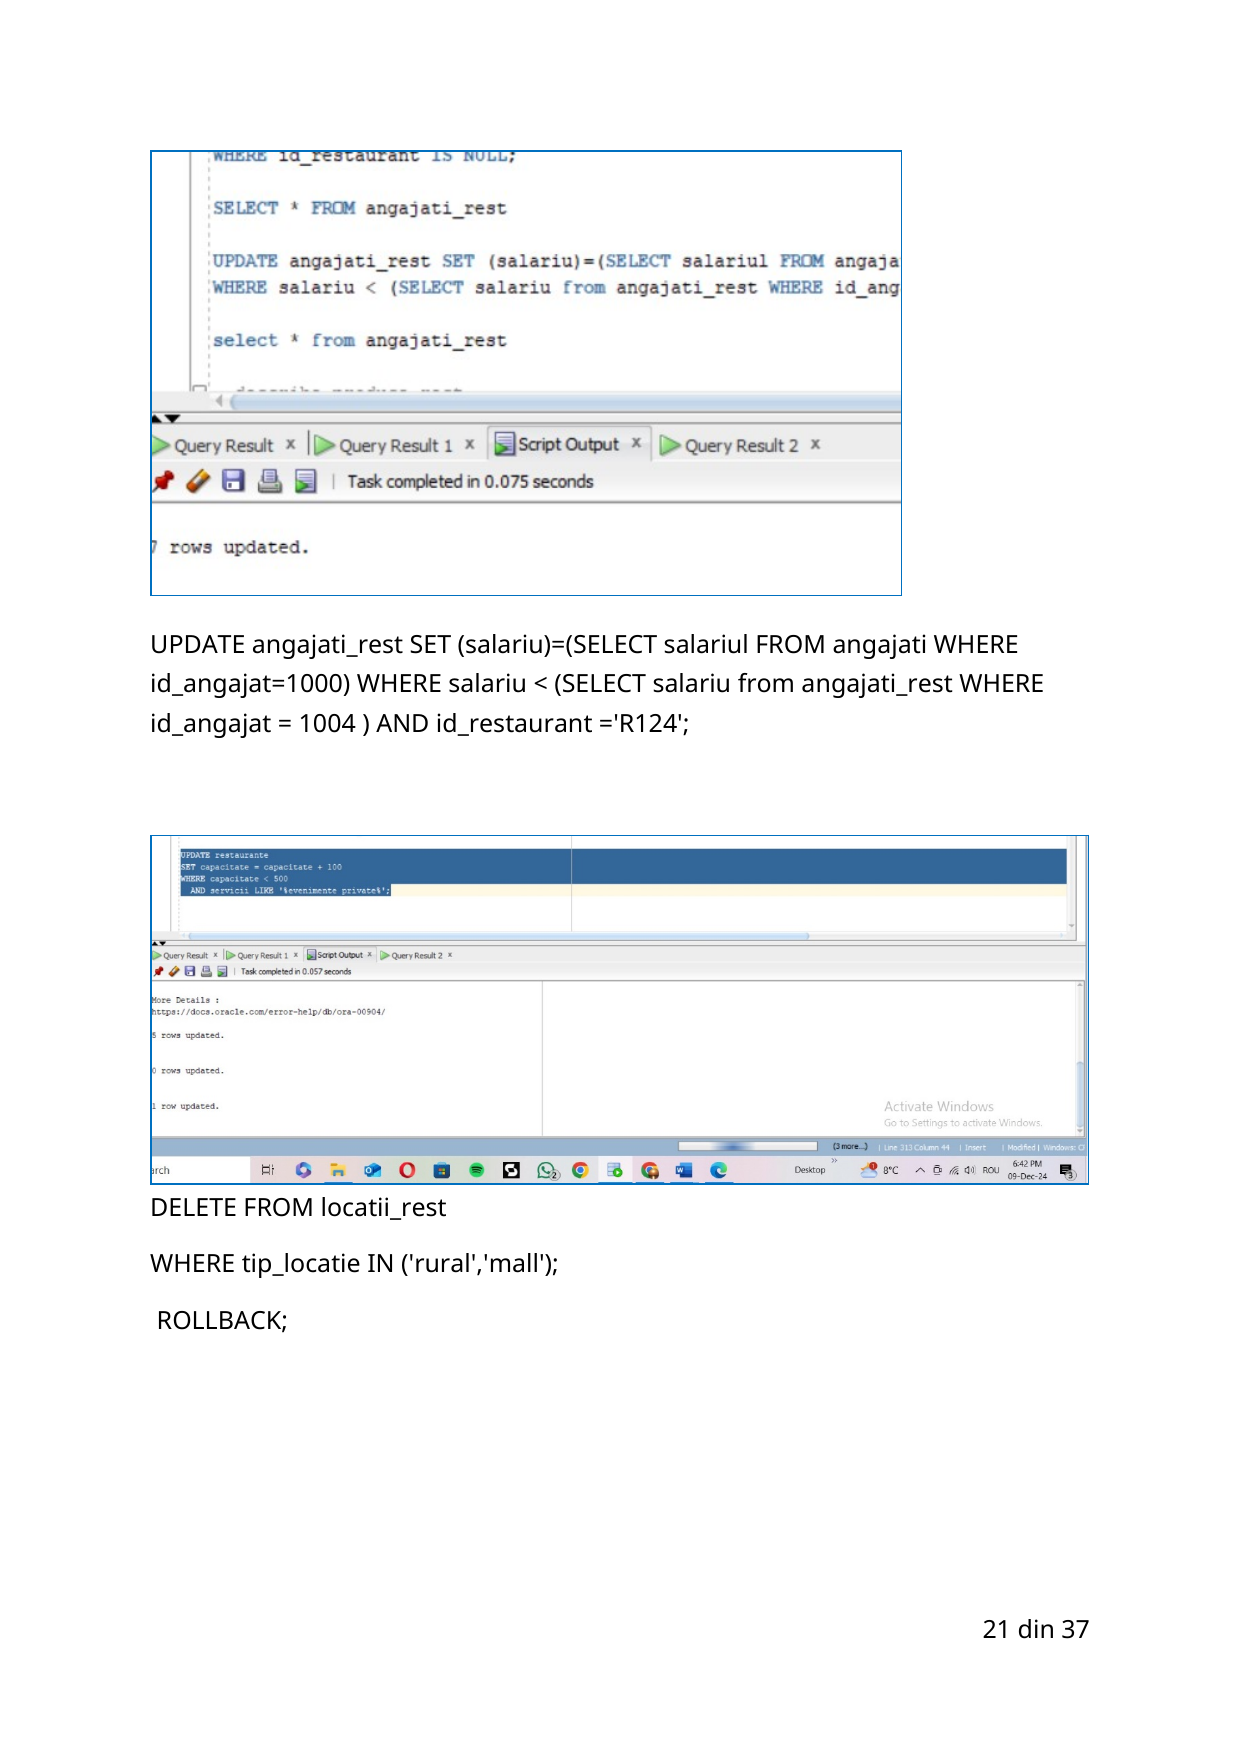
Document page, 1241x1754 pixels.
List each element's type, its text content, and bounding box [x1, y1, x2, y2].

picture [152, 152, 901, 595]
text UPDATE angajati_rest SET (salariu)=(SELECT salariul FROM angajati WHERE id_angajat=1000) WHERE salariu < (SELECT salariu from angajati_rest WHERE id_angajat = 1004 ) AND id_restaurant ='R124'; [150, 627, 1090, 740]
text DELETE FROM locatii_rest [150, 1185, 1090, 1224]
picture [152, 836, 1088, 1183]
text WHERE tip_locatie IN ('rural','mall'); [150, 1246, 1090, 1280]
text ROLLBACK; [150, 1302, 1090, 1336]
